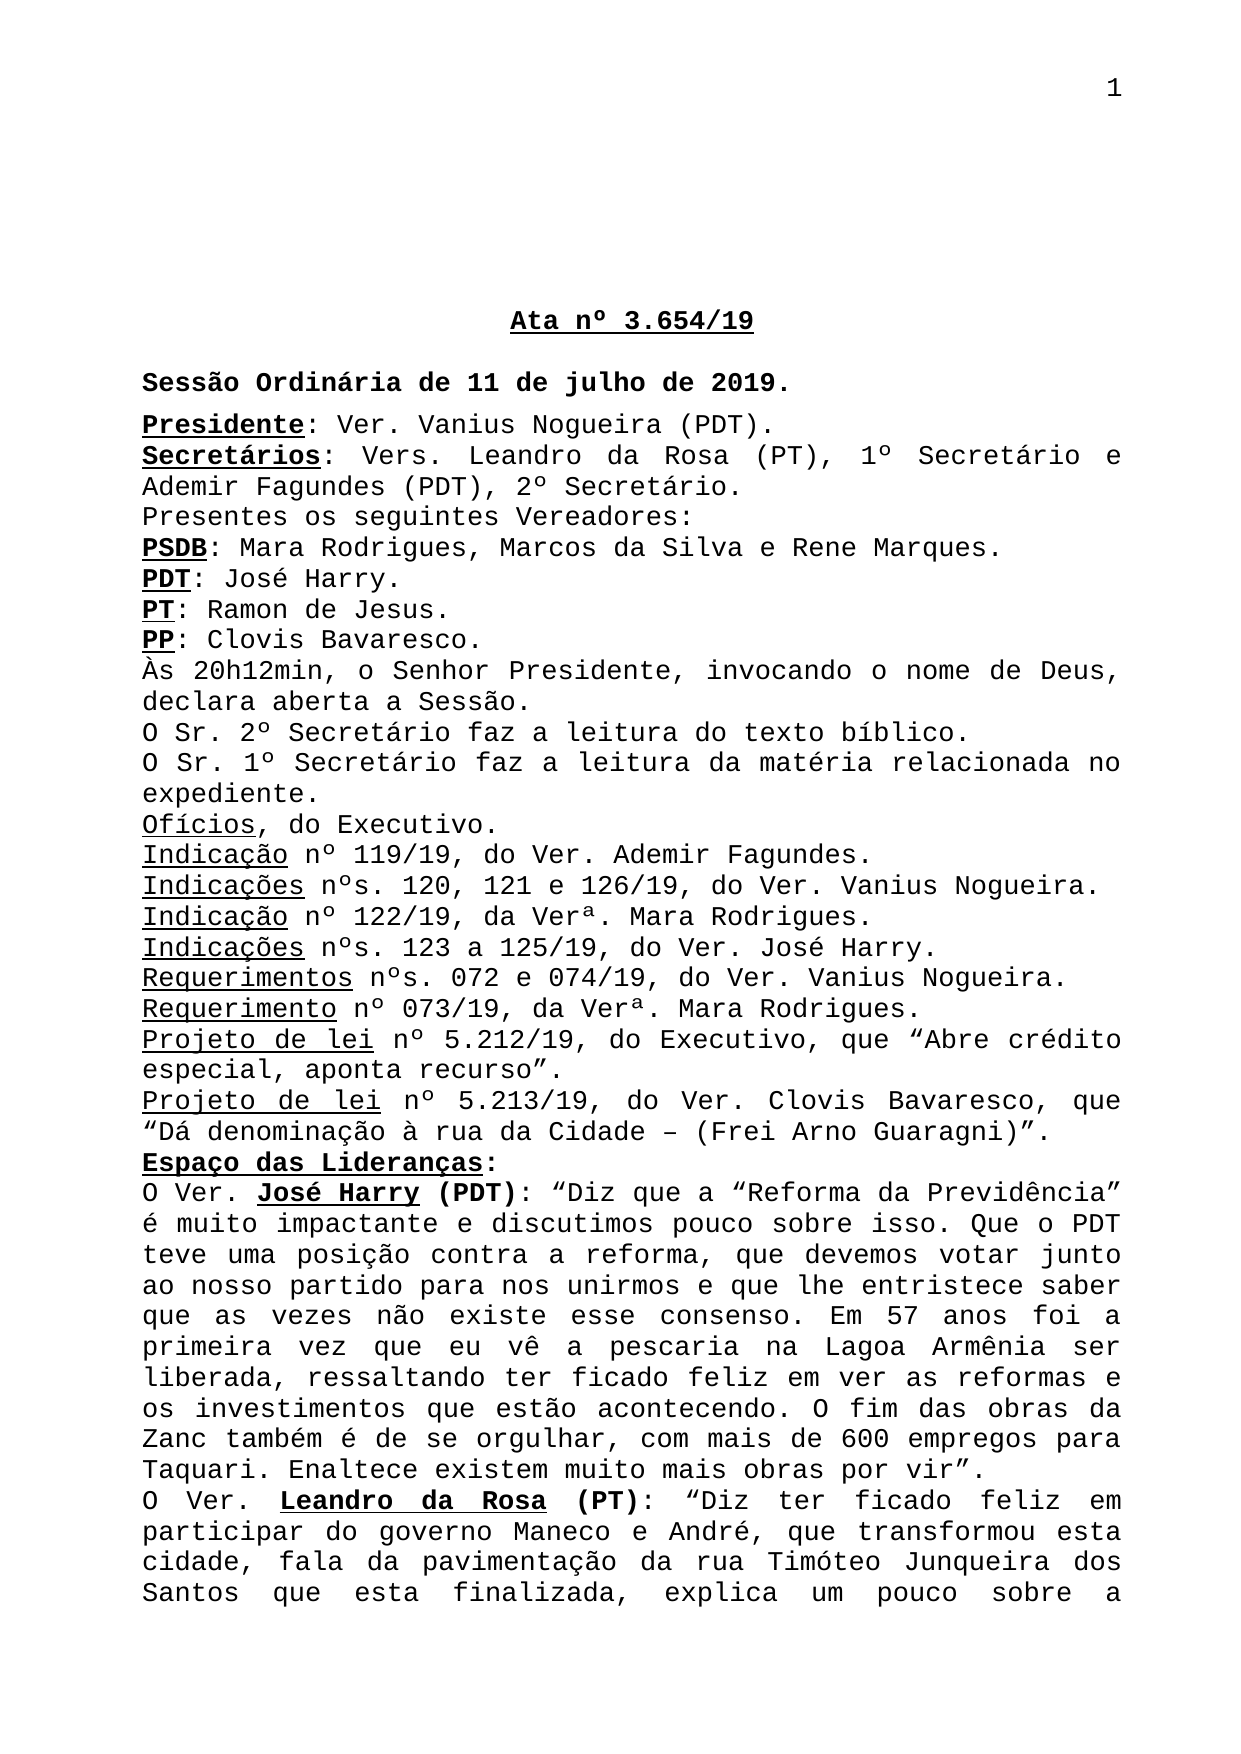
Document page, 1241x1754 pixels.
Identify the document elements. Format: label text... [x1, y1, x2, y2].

text PSDB: Mara Rodrigues, Marcos da Silva e Rene Marques. [142, 534, 1122, 565]
text Sessão Ordinária de 11 de julho de 2019. [142, 368, 1122, 399]
text O Sr. 1º Secretário faz a leitura da matéria relacionada no expediente. [142, 749, 1122, 811]
text Indicações nºs. 120, 121 e 126/19, do Ver. Vanius Nogueira. [142, 872, 1122, 903]
text Presentes os seguintes Vereadores: [142, 503, 1122, 534]
text Indicações nºs. 123 a 125/19, do Ver. José Harry. [142, 933, 1122, 964]
text Espaço das Lideranças: [142, 1148, 1122, 1179]
text PT: Ramon de Jesus. [142, 595, 1122, 626]
text Ofícios, do Executivo. [142, 811, 1122, 841]
text Indicação nº 119/19, do Ver. Ademir Fagundes. [142, 841, 1122, 872]
text O Sr. 2º Secretário faz a leitura do texto bíblico. [142, 718, 1122, 749]
text Presidente: Ver. Vanius Nogueira (PDT). [142, 411, 1122, 442]
text Projeto de lei nº 5.213/19, do Ver. Clovis Bavaresco, que “Dá denominação à rua da Cidade – (Frei Arno Guaragni)”. [142, 1087, 1122, 1148]
text Requerimento nº 073/19, da Verª. Mara Rodrigues. [142, 995, 1122, 1026]
text O Ver. José Harry (PDT): “Diz que a “Reforma da Previdência” é muito impactante e discutimos pouco sobre isso. Que o PDT teve uma posição contra a reforma, que devemos votar junto ao nosso partido para nos unirmos e que lhe entristece saber que as vezes não existe esse consenso. Em 57 anos foi a primeira vez que eu vê a pescaria na Lagoa Armênia ser liberada, ressaltando ter ficado feliz em ver as reformas e os investimentos que estão acontecendo. O fim das obras da Zanc também é de se orgulhar, com mais de 600 empregos para Taquari. Enaltece existem muito mais obras por vir”. [142, 1179, 1122, 1487]
text Secretários: Vers. Leandro da Rosa (PT), 1º Secretário e Ademir Fagundes (PDT), 2º Secretário. [142, 442, 1122, 503]
text Indicação nº 122/19, da Verª. Mara Rodrigues. [142, 903, 1122, 933]
text PP: Clovis Bavaresco. [142, 626, 1122, 657]
text Projeto de lei nº 5.212/19, do Executivo, que “Abre crédito especial, aponta recurso”. [142, 1026, 1122, 1087]
text Ata nº 3.654/19 [142, 307, 1122, 338]
text PDT: José Harry. [142, 565, 1122, 595]
text Requerimentos nºs. 072 e 074/19, do Ver. Vanius Nogueira. [142, 964, 1122, 995]
text Às 20h12min, o Senhor Presidente, invocando o nome de Deus, declara aberta a Sessão. [142, 657, 1122, 718]
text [142, 1487, 1122, 1609]
